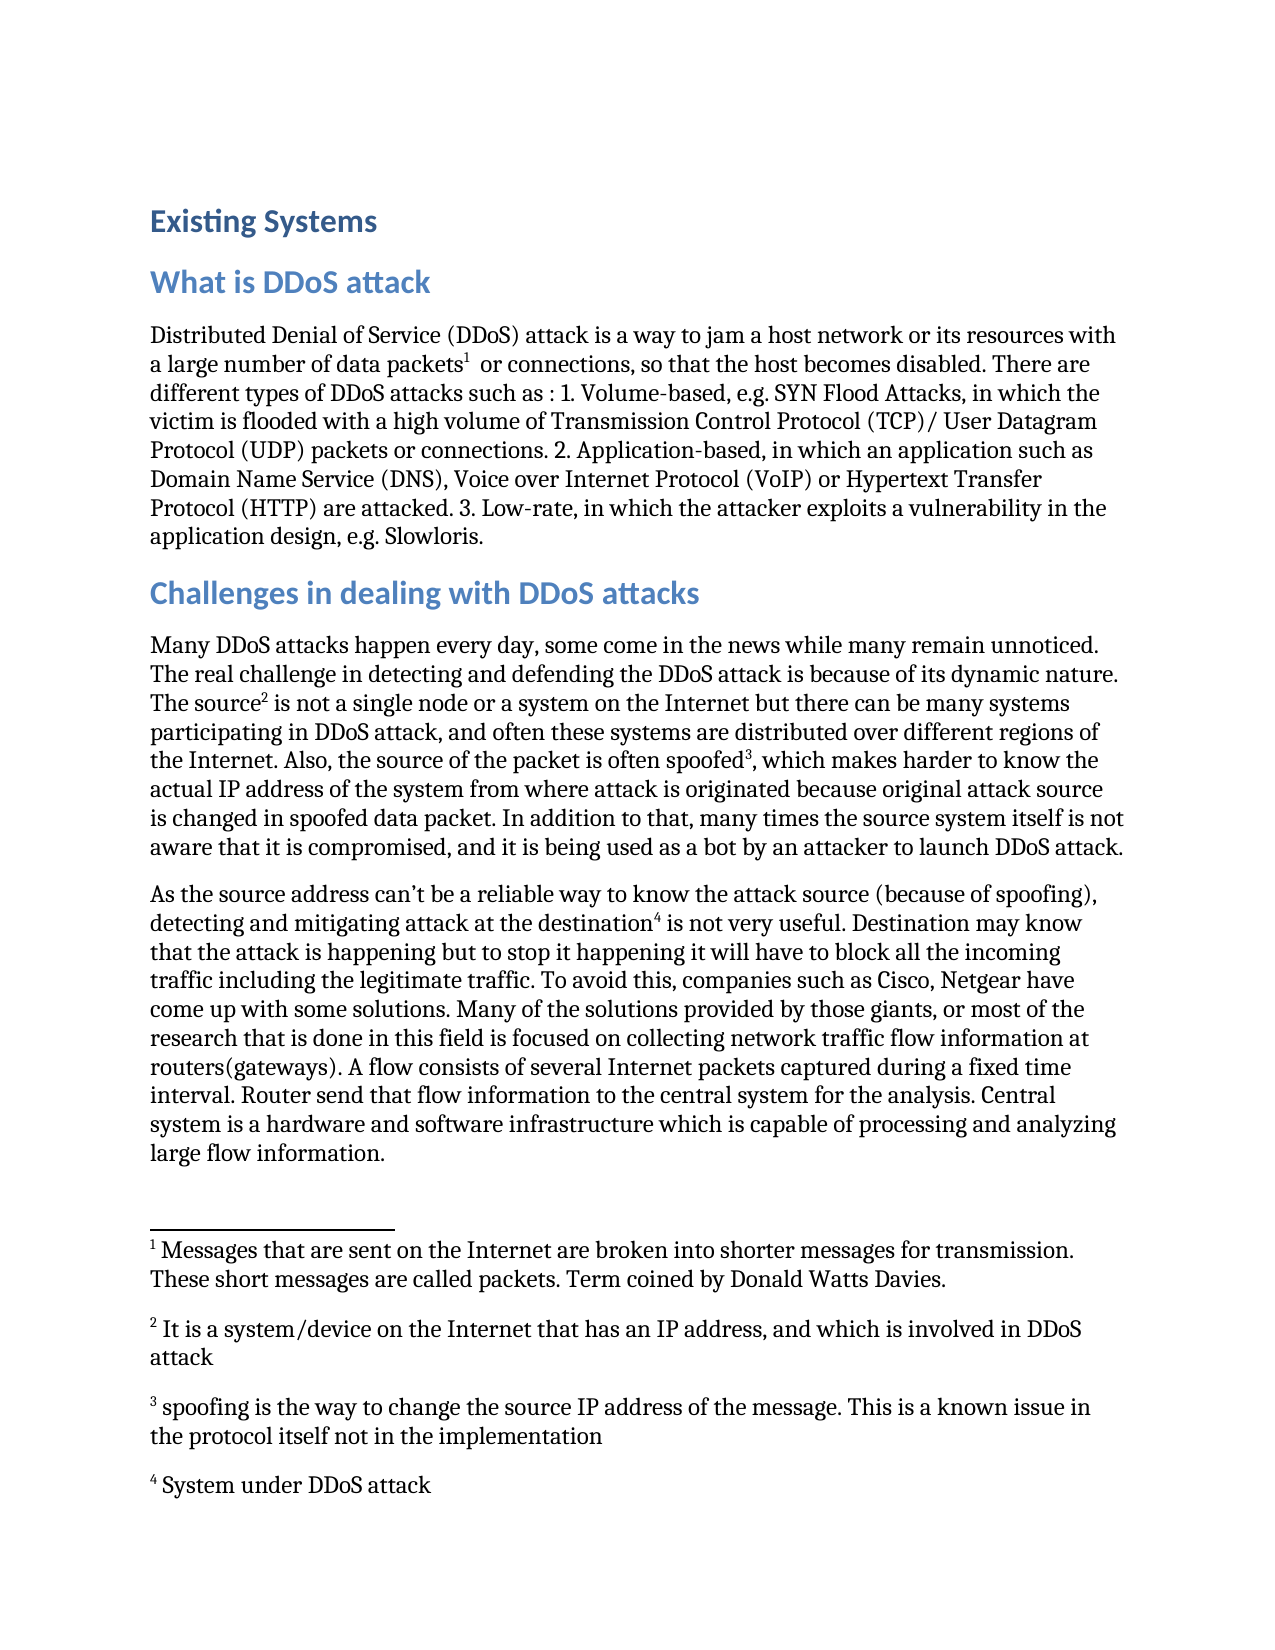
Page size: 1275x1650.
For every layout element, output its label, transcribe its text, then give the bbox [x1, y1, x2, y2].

text Many DDoS attacks happen every day, some come in the news while many remain unnoticed. The real challenge in detecting and defending the DDoS attack is because of its dynamic nature. The source is not a single node or a system on the Internet but there can be many systems participating in DDoS attack, and often these systems are distributed over different regions of the Internet. Also, the source of the packet is often spoofed, which makes harder to know the actual IP address of the system from where attack is originated because original attack source is changed in spoofed data packet. In addition to that, many times the source system itself is not aware that it is compromised, and it is being used as a bot by an attacker to launch DDoS attack. [150, 631, 1125, 861]
text As the source address can’t be a reliable way to know the attack source (because of spoofing), detecting and mitigating attack at the destination is not very useful. Destination may know that the attack is happening but to stop it happening it will have to block all the incoming traffic including the legitimate traffic. To avoid this, companies such as Cisco, Netgear have come up with some solutions. Many of the solutions provided by those giants, or most of the research that is done in this field is focused on collecting network traffic flow information at routers(gateways). A flow consists of several Internet packets captured during a fixed time interval. Router send that flow information to the central system for the analysis. Central system is a hardware and software infrastructure which is capable of processing and analyzing large flow information. [150, 880, 1125, 1168]
subtitle Existing Systems [150, 200, 1125, 241]
text Distributed Denial of Service (DDoS) attack is a way to jam a host network or its resources with a large number of data packets or connections, so that the host becomes disabled. There are different types of DDoS attacks such as : 1. Volume-based, e.g. SYN Flood Attacks, in which the victim is flooded with a high volume of Transmission Control Protocol (TCP)/ User Datagram Protocol (UDP) packets or connections. 2. Application-based, in which an application such as Domain Name Service (DNS), Voice over Internet Protocol (VoIP) or Hypertext Transfer Protocol (HTTP) are attacked. 3. Low-rate, in which the attacker exploits a vulnerability in the application design, e.g. Slowloris. [150, 321, 1125, 551]
subtitle What is DDoS attack [150, 262, 1125, 302]
subtitle Challenges in dealing with DDoS attacks [150, 572, 1125, 613]
